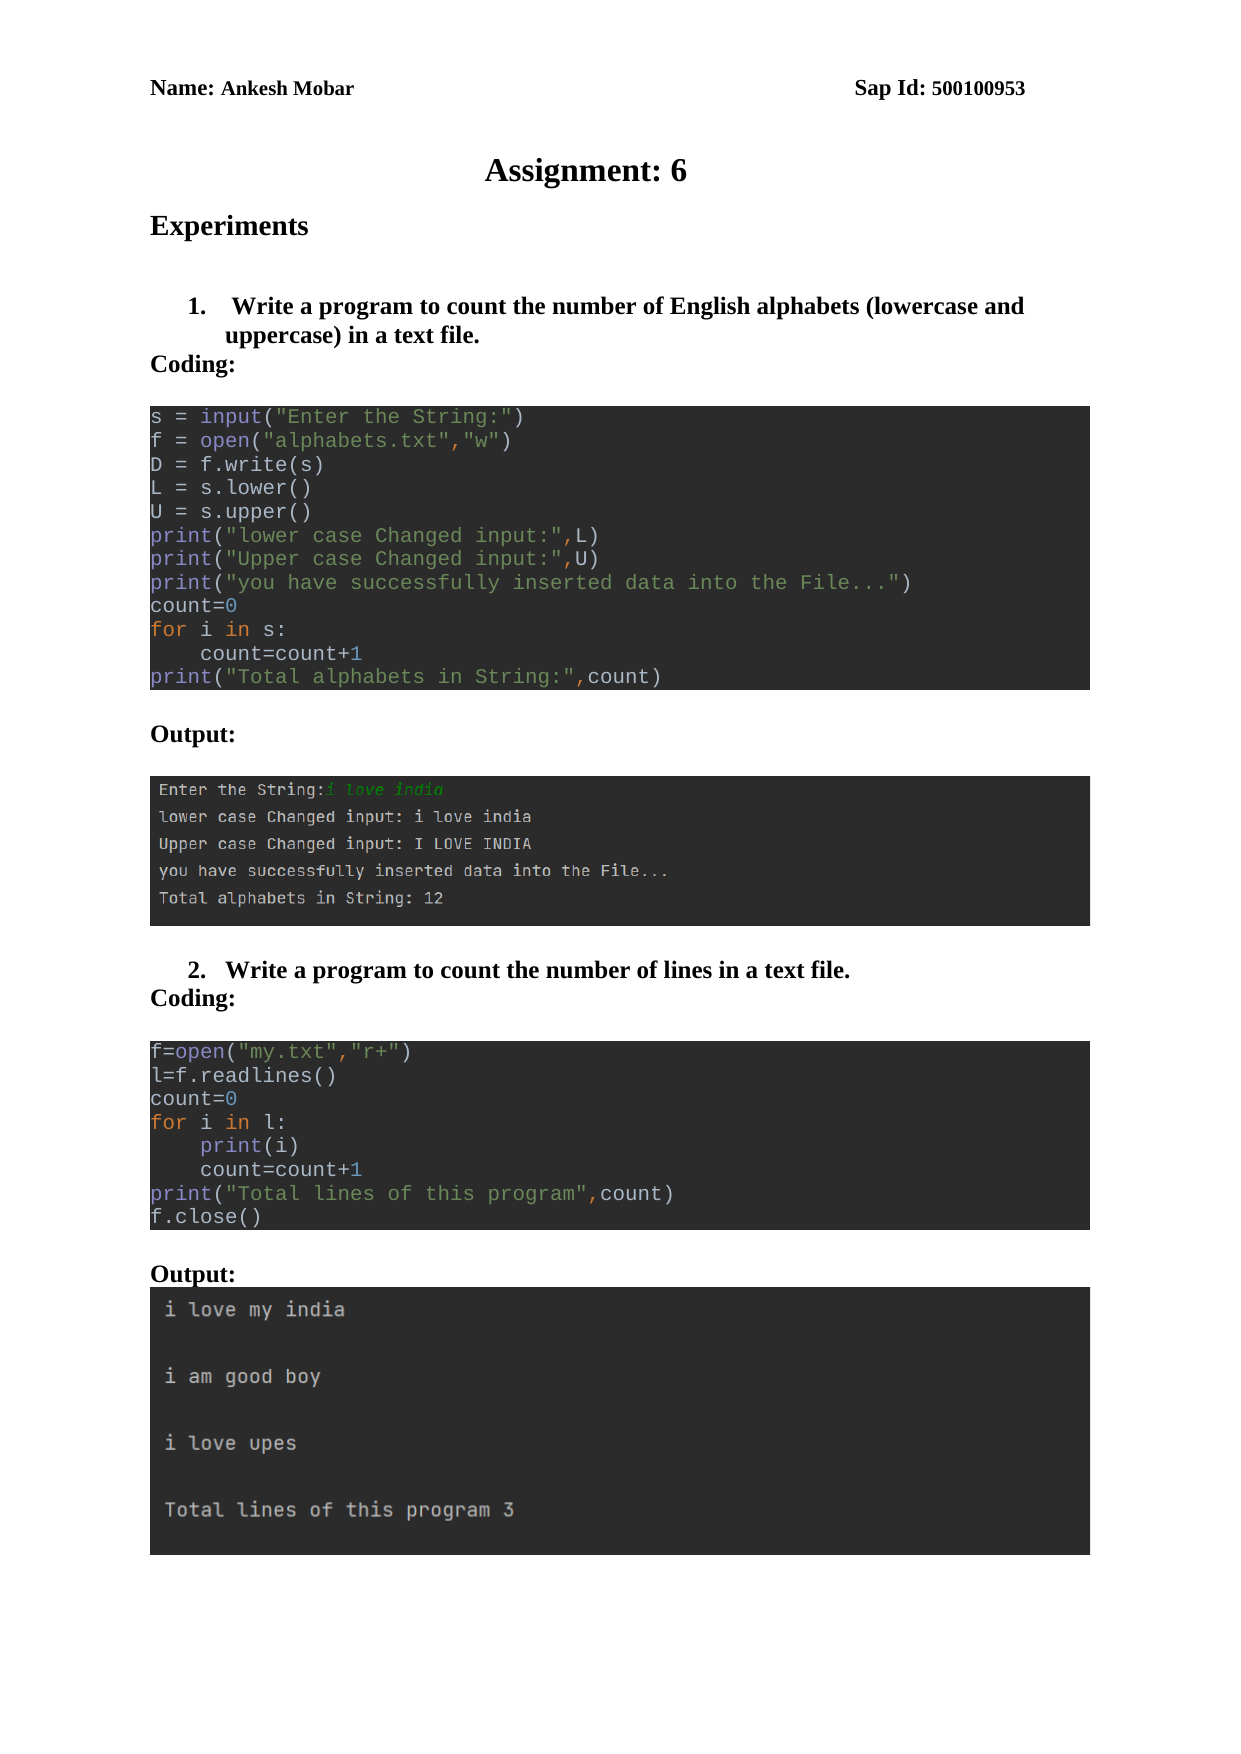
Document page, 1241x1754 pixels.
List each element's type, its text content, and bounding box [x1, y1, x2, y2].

picture [150, 1287, 1091, 1555]
text Coding: [150, 983, 1090, 1012]
list Write a program to count the number of lines in a text file. [187, 955, 1090, 983]
text f=open("my.txt","r+") l=f.readlines() count=0 for i in l: print(i) count=count+1 print("Total lines of this program",count) f.close() [150, 1041, 1090, 1230]
text Output: [150, 1259, 1090, 1287]
picture [150, 776, 1091, 926]
text s = input("Enter the String:") f = open("alphabets.txt","w") D = f.write(s) L = s.lower() U = s.upper() print("lower case Changed input:",L) print("Upper case Changed input:",U) print("you have successfully inserted data into the File...") count=0 for i in s: count=count+1 print("Total alphabets in String:",count) [150, 406, 1090, 690]
list Write a program to count the number of English alphabets (lowercase and uppercase) in a text file. [187, 291, 1090, 349]
text Output: [150, 719, 1090, 748]
text Experiments [150, 208, 1090, 242]
text Coding: [150, 349, 1090, 378]
text Assignment: 6 [150, 150, 1090, 188]
